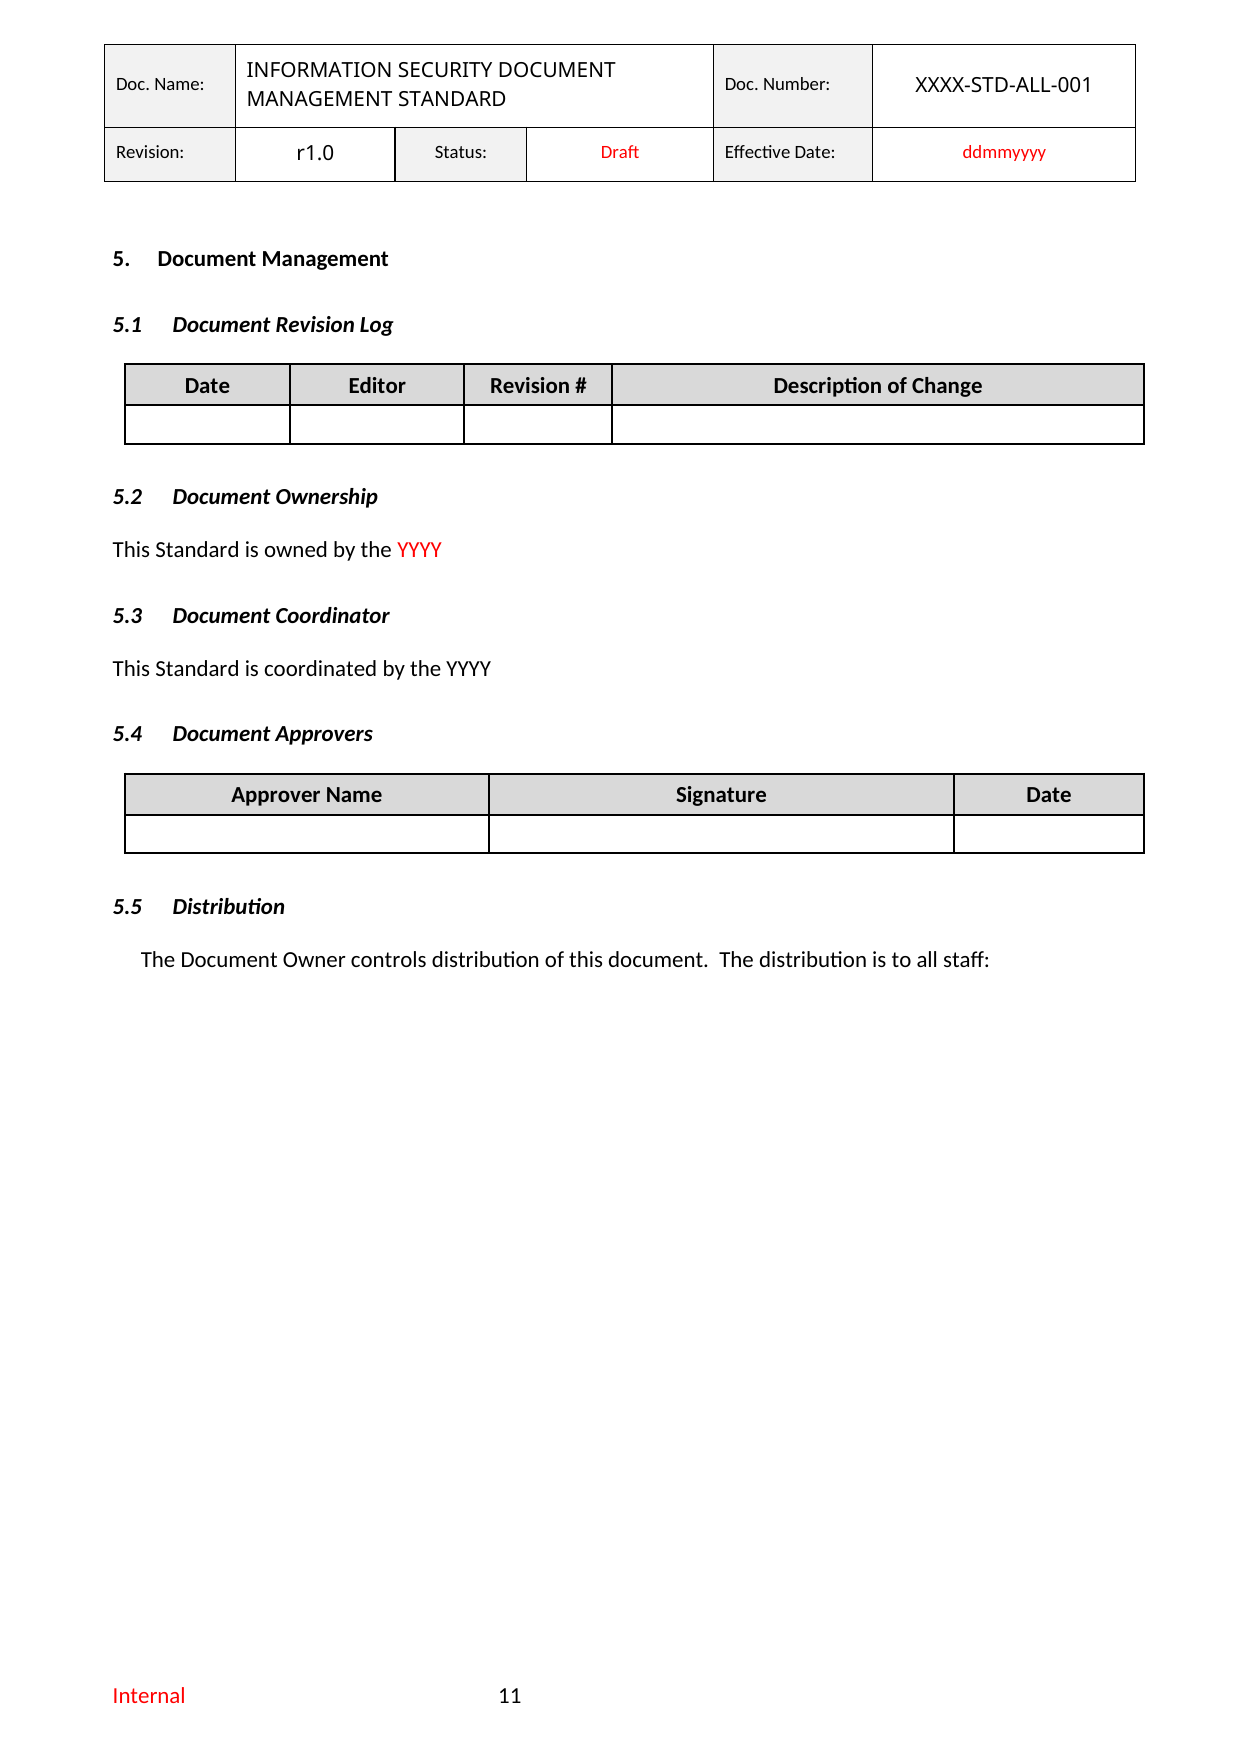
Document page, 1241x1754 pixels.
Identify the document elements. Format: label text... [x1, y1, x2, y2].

subtitle Document Ownership [112, 482, 1128, 510]
subtitle Document Coordinator [112, 601, 1128, 629]
table_cell [126, 406, 289, 443]
table_header Editor [291, 365, 463, 404]
table_header Date [955, 775, 1143, 814]
table_cell [291, 406, 463, 443]
text This Standard is coordinated by the YYYY [112, 654, 1128, 682]
table_cell [955, 816, 1143, 852]
table_header Approver Name [126, 775, 488, 814]
table_cell [490, 816, 953, 852]
table_header Revision # [465, 365, 611, 404]
subtitle Document Management [112, 244, 1128, 272]
subtitle Distribution [112, 892, 1128, 920]
table_cell [465, 406, 611, 443]
text The Document Owner controls distribution of this document. The distribution is to all staff: [141, 945, 1084, 973]
subtitle Document Approvers [112, 719, 1128, 747]
table_header Description of Change [613, 365, 1143, 404]
table_header Date [126, 365, 289, 404]
subtitle Document Revision Log [112, 310, 1128, 338]
table_cell [126, 816, 488, 852]
table_header Signature [490, 775, 953, 814]
table_cell [613, 406, 1143, 443]
text This Standard is owned by the YYYY [112, 535, 1128, 563]
